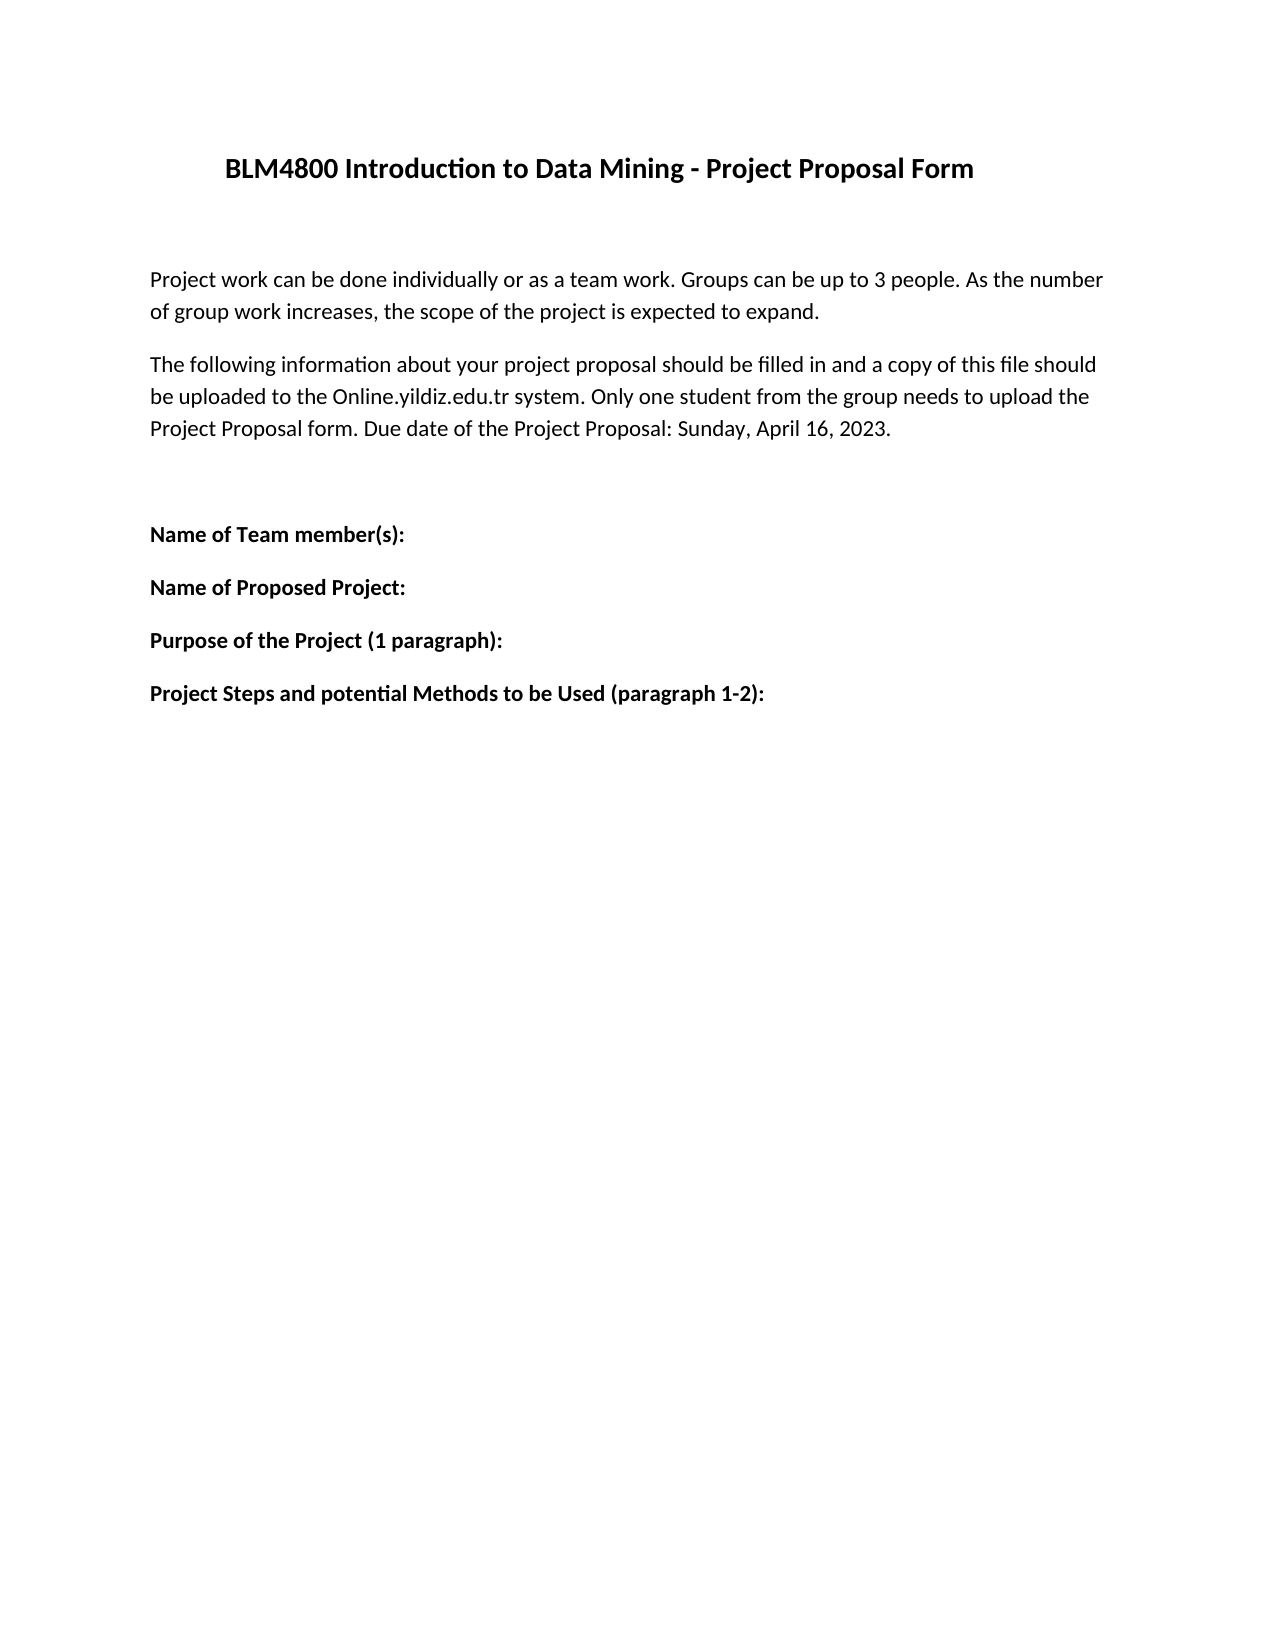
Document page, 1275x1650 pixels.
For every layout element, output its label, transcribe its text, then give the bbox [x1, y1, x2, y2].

text Project work can be done individually or as a team work. Groups can be up to 3 people. As the number of group work increases, the scope of the project is expected to expand. [150, 265, 1125, 325]
text Purpose of the Project (1 paragraph): [150, 626, 1125, 654]
text Project Steps and potential Methods to be Used (paragraph 1-2): [150, 679, 1125, 707]
text Name of Proposed Project: [150, 573, 1125, 601]
text BLM4800 Introduction to Data Mining - Project Proposal Form [150, 150, 1125, 186]
text The following information about your project proposal should be filled in and a copy of this file should be uploaded to the Online.yildiz.edu.tr system. Only one student from the group needs to upload the Project Proposal form. Due date of the Project Proposal: Sunday, April 16, 2023. [150, 350, 1125, 442]
text Name of Team member(s): [150, 520, 1125, 548]
